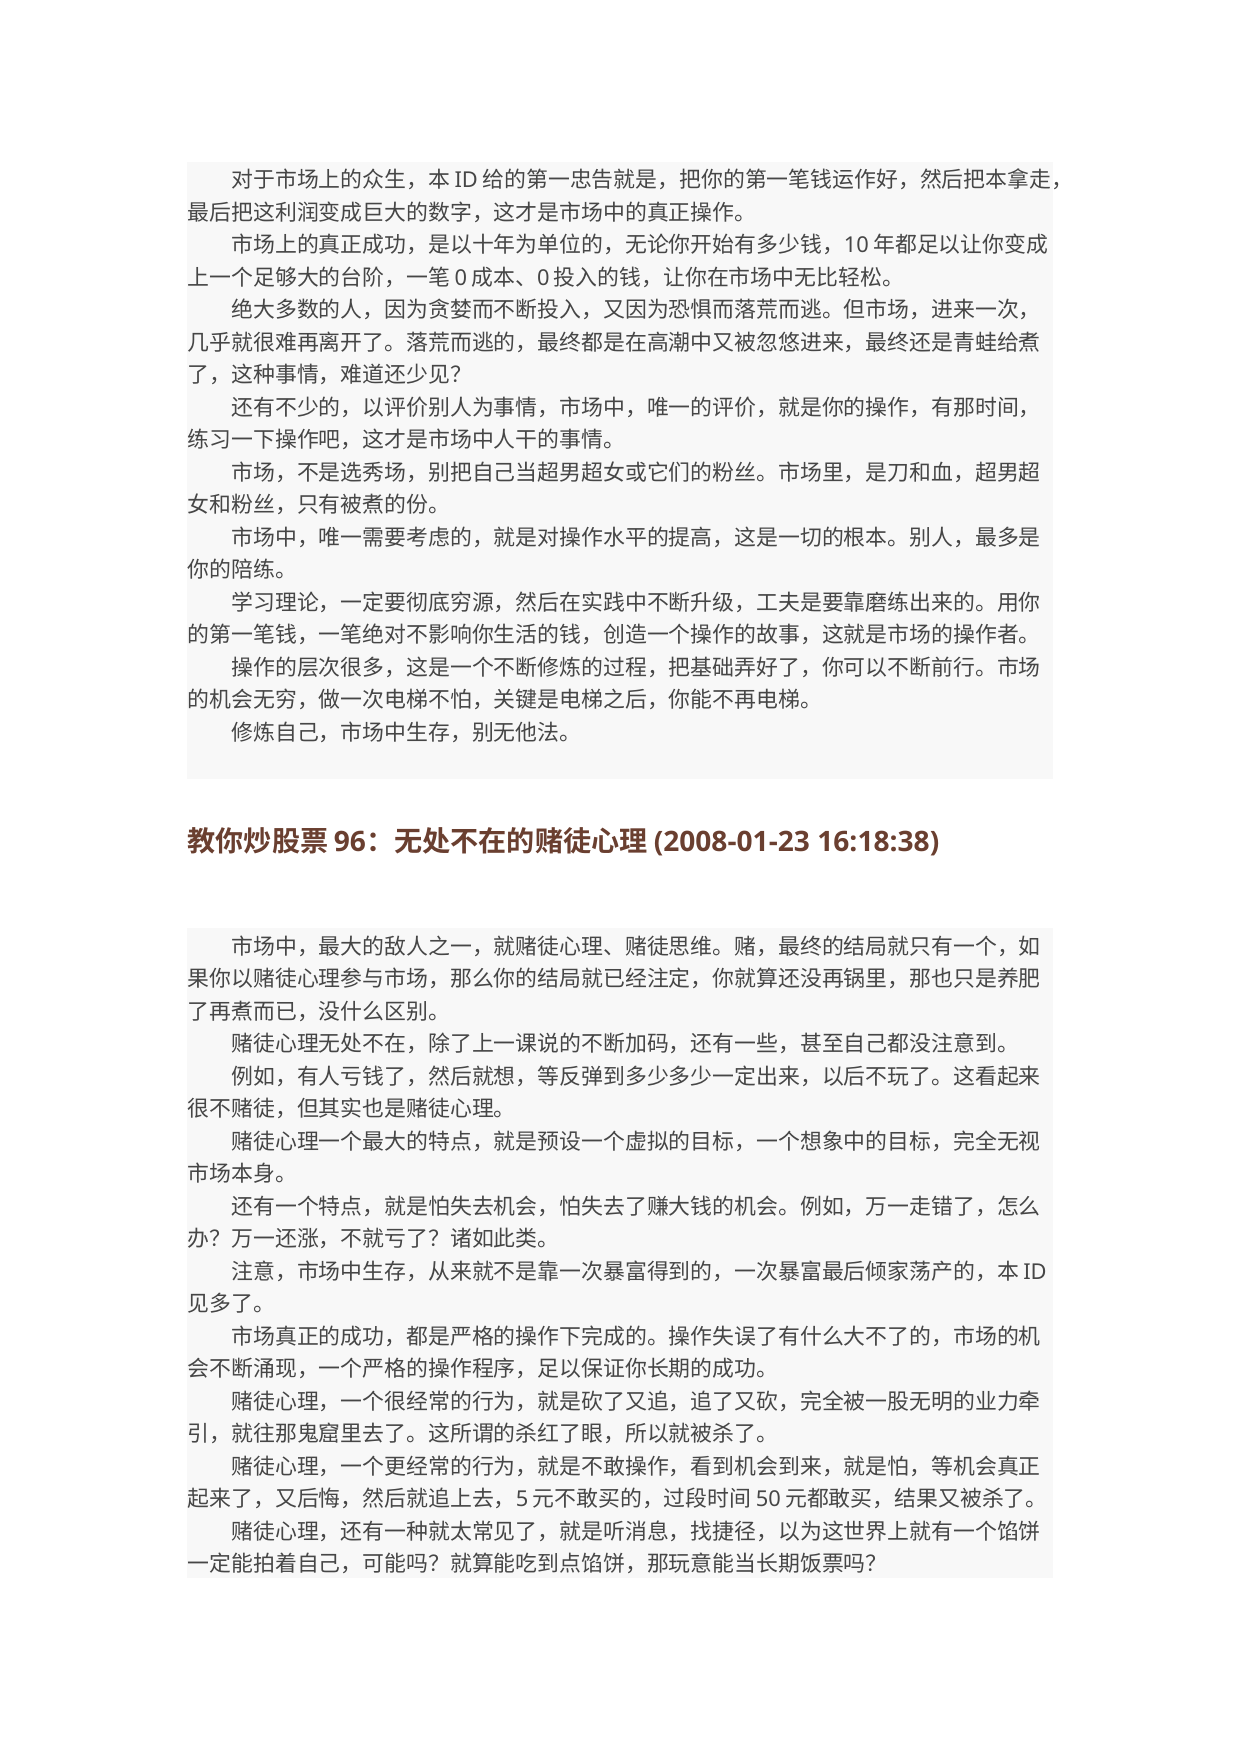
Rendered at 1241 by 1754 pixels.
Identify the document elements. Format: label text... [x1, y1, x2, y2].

text 还有一个特点，就是怕失去机会，怕失去了赚大钱的机会。例如，万一走错了，怎么办？万一还涨，不就亏了？诸如此类。 [187, 1188, 1053, 1253]
text 修炼自己，市场中生存，别无他法。 [187, 714, 1053, 747]
text 对于市场上的众生，本ID给的第一忠告就是，把你的第一笔钱运作好，然后把本拿走，最后把这利润变成巨大的数字，这才是市场中的真正操作。 [187, 162, 1053, 227]
text 市场上的真正成功，是以十年为单位的，无论你开始有多少钱，10年都足以让你变成上一个足够大的台阶，一笔0成本、0投入的钱，让你在市场中无比轻松。 [187, 227, 1053, 292]
text 例如，有人亏钱了，然后就想，等反弹到多少多少一定出来，以后不玩了。这看起来很不赌徒，但其实也是赌徒心理。 [187, 1058, 1053, 1123]
text 赌徒心理无处不在，除了上一课说的不断加码，还有一些，甚至自己都没注意到。 [187, 1026, 1053, 1058]
text 市场中，最大的敌人之一，就赌徒心理、赌徒思维。赌，最终的结局就只有一个，如果你以赌徒心理参与市场，那么你的结局就已经注定，你就算还没再锅里，那也只是养肥了再煮而已，没什么区别。 [187, 928, 1053, 1026]
text 操作的层次很多，这是一个不断修炼的过程，把基础弄好了，你可以不断前行。市场的机会无穷，做一次电梯不怕，关键是电梯之后，你能不再电梯。 [187, 649, 1053, 714]
text 绝大多数的人，因为贪婪而不断投入，又因为恐惧而落荒而逃。但市场，进来一次，几乎就很难再离开了。落荒而逃的，最终都是在高潮中又被忽悠进来，最终还是青蛙给煮了，这种事情，难道还少见？ [187, 292, 1053, 389]
text 市场真正的成功，都是严格的操作下完成的。操作失误了有什么大不了的，市场的机会不断涌现，一个严格的操作程序，足以保证你长期的成功。 [187, 1318, 1053, 1383]
text 赌徒心理，还有一种就太常见了，就是听消息，找捷径，以为这世界上就有一个馅饼一定能拍着自己，可能吗？就算能吃到点馅饼，那玩意能当长期饭票吗？ [187, 1513, 1053, 1578]
text 赌徒心理，一个很经常的行为，就是砍了又追，追了又砍，完全被一股无明的业力牵引，就往那鬼窟里去了。这所谓的杀红了眼，所以就被杀了。 [187, 1383, 1053, 1448]
subtitle 教你炒股票96：无处不在的赌徒心理 (2008-01-23 16:18:38) [187, 807, 1053, 872]
text 赌徒心理一个最大的特点，就是预设一个虚拟的目标，一个想象中的目标，完全无视市场本身。 [187, 1123, 1053, 1188]
text 还有不少的，以评价别人为事情，市场中，唯一的评价，就是你的操作，有那时间，练习一下操作吧，这才是市场中人干的事情。 [187, 389, 1053, 454]
text 市场中，唯一需要考虑的，就是对操作水平的提高，这是一切的根本。别人，最多是你的陪练。 [187, 519, 1053, 584]
text 学习理论，一定要彻底穷源，然后在实践中不断升级，工夫是要靠磨练出来的。用你的第一笔钱，一笔绝对不影响你生活的钱，创造一个操作的故事，这就是市场的操作者。 [187, 584, 1053, 649]
text 注意，市场中生存，从来就不是靠一次暴富得到的，一次暴富最后倾家荡产的，本ID见多了。 [187, 1253, 1053, 1318]
text 市场，不是选秀场，别把自己当超男超女或它们的粉丝。市场里，是刀和血，超男超女和粉丝，只有被煮的份。 [187, 454, 1053, 519]
text 赌徒心理，一个更经常的行为，就是不敢操作，看到机会到来，就是怕，等机会真正起来了，又后悔，然后就追上去，5元不敢买的，过段时间50元都敢买，结果又被杀了。 [187, 1448, 1053, 1513]
